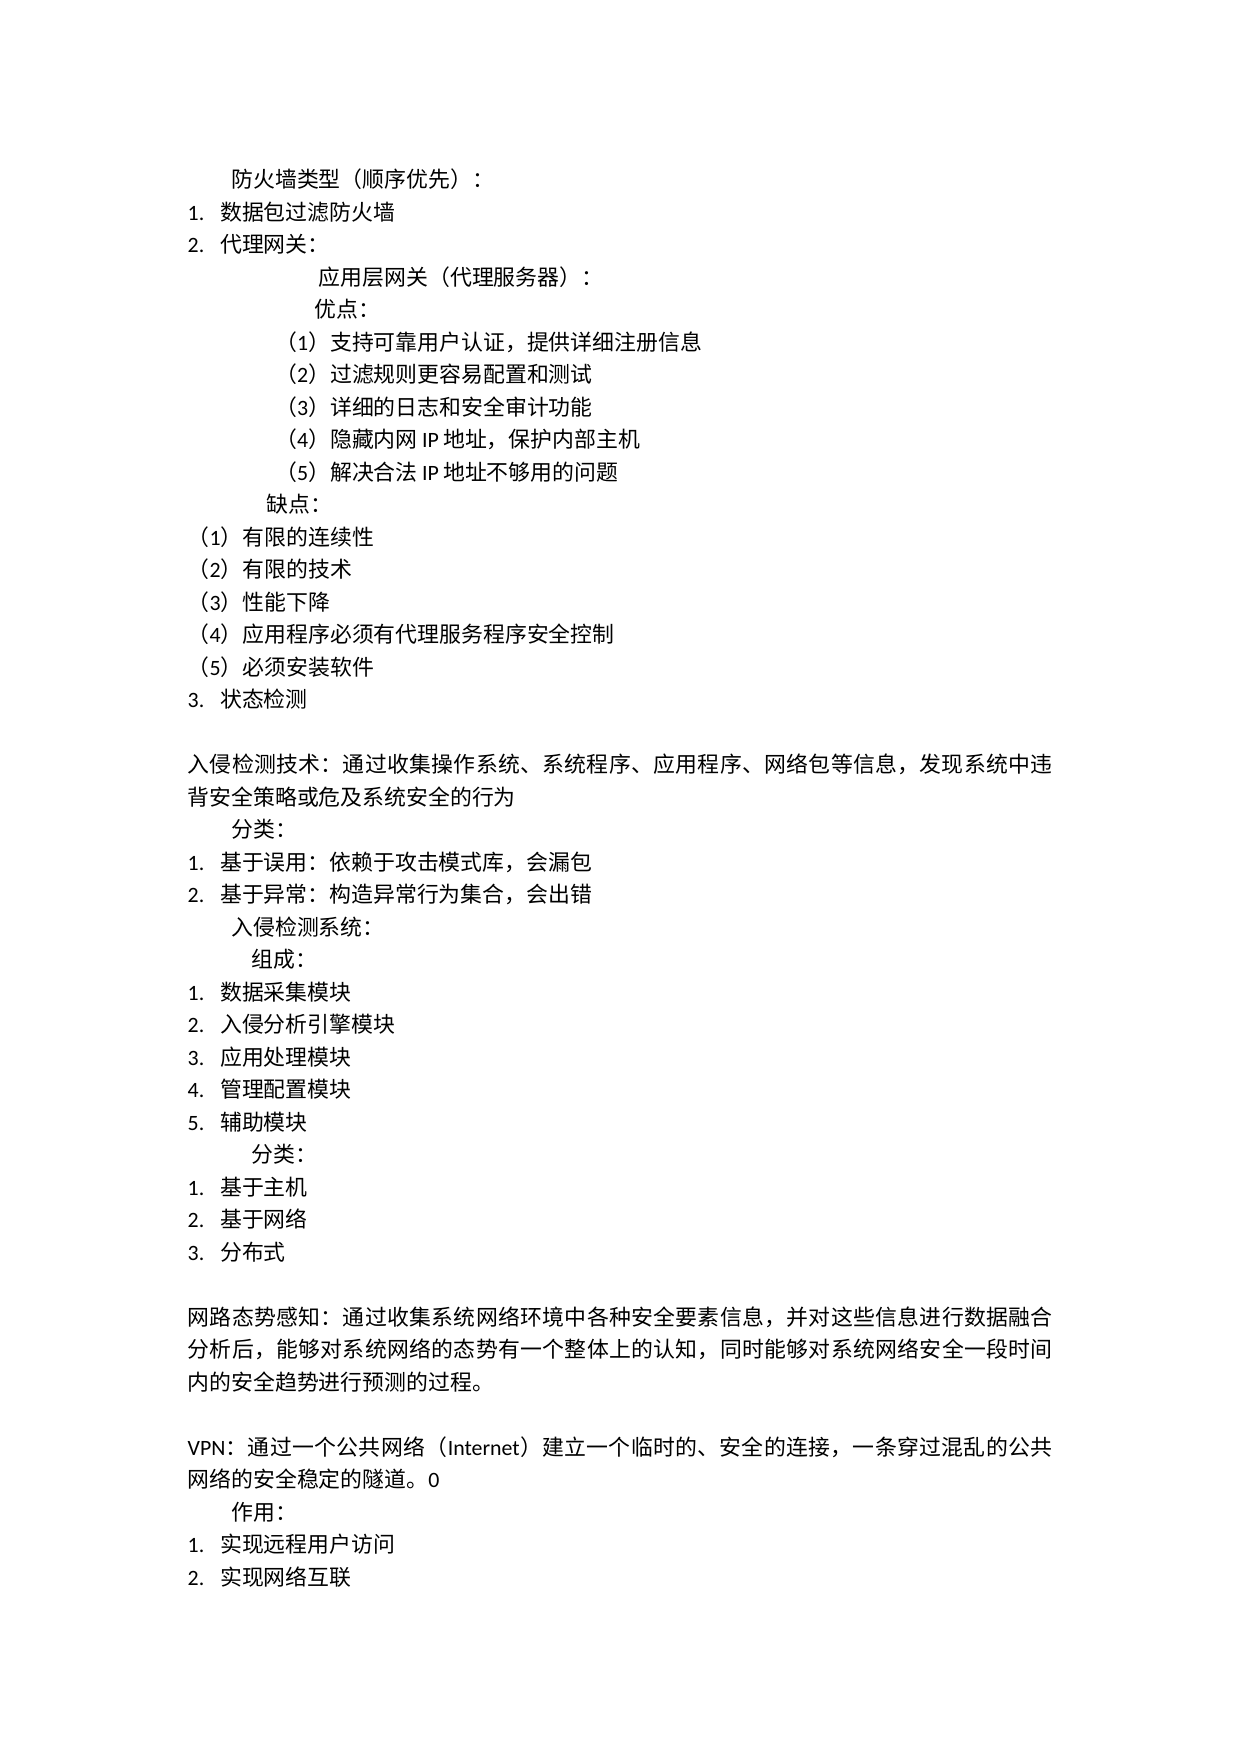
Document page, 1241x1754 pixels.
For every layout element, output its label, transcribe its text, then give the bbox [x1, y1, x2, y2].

list 组成： [187, 942, 1053, 974]
list 数据采集模块 [187, 974, 1053, 1007]
list 辅助模块 [187, 1104, 1053, 1137]
list 支持可靠用户认证，提供详细注册信息 [187, 324, 1053, 357]
list 分类： [187, 1137, 1053, 1169]
list 实现网络互联 [187, 1559, 1053, 1592]
list 入侵分析引擎模块 [187, 1007, 1053, 1039]
list 入侵检测系统： [187, 909, 1053, 942]
list 管理配置模块 [187, 1072, 1053, 1104]
list 有限的技术 [187, 552, 1053, 584]
list 必须安装软件 [187, 649, 1053, 682]
list 基于主机 [187, 1169, 1053, 1202]
list 优点： [275, 292, 1053, 324]
list 解决合法IP地址不够用的问题 [187, 454, 1053, 487]
list 详细的日志和安全审计功能 [187, 389, 1053, 422]
list 缺点： [187, 487, 1053, 519]
list 网路态势感知：通过收集系统网络环境中各种安全要素信息，并对这些信息进行数据融合分析后，能够对系统网络的态势有一个整体上的认知，同时能够对系统网络安全一段时间内的安全趋势进行预测的过程。 [187, 1299, 1053, 1397]
list 数据包过滤防火墙 [187, 194, 1053, 227]
list 过滤规则更容易配置和测试 [187, 357, 1053, 389]
list 隐藏内网IP地址，保护内部主机 [187, 422, 1053, 454]
list 实现远程用户访问 [187, 1527, 1053, 1559]
list 应用程序必须有代理服务程序安全控制 [187, 617, 1053, 649]
list 基于异常：构造异常行为集合，会出错 [187, 877, 1053, 909]
list 分布式 [187, 1234, 1053, 1267]
list 防火墙类型（顺序优先）： [187, 162, 1053, 194]
list 有限的连续性 [187, 519, 1053, 552]
list 入侵检测技术：通过收集操作系统、系统程序、应用程序、网络包等信息，发现系统中违背安全策略或危及系统安全的行为 [187, 747, 1053, 812]
list 基于误用：依赖于攻击模式库，会漏包 [187, 844, 1053, 877]
list 状态检测 [187, 682, 1053, 714]
list 作用： [187, 1494, 1053, 1527]
list VPN：通过一个公共网络（Internet）建立一个临时的、安全的连接，一条穿过混乱的公共网络的安全稳定的隧道。0 [187, 1429, 1053, 1494]
list 分类： [187, 812, 1053, 844]
list 基于网络 [187, 1202, 1053, 1234]
list 应用处理模块 [187, 1039, 1053, 1072]
list 性能下降 [187, 584, 1053, 617]
list 代理网关： [187, 227, 1053, 259]
list 应用层网关（代理服务器）： [187, 259, 1053, 292]
